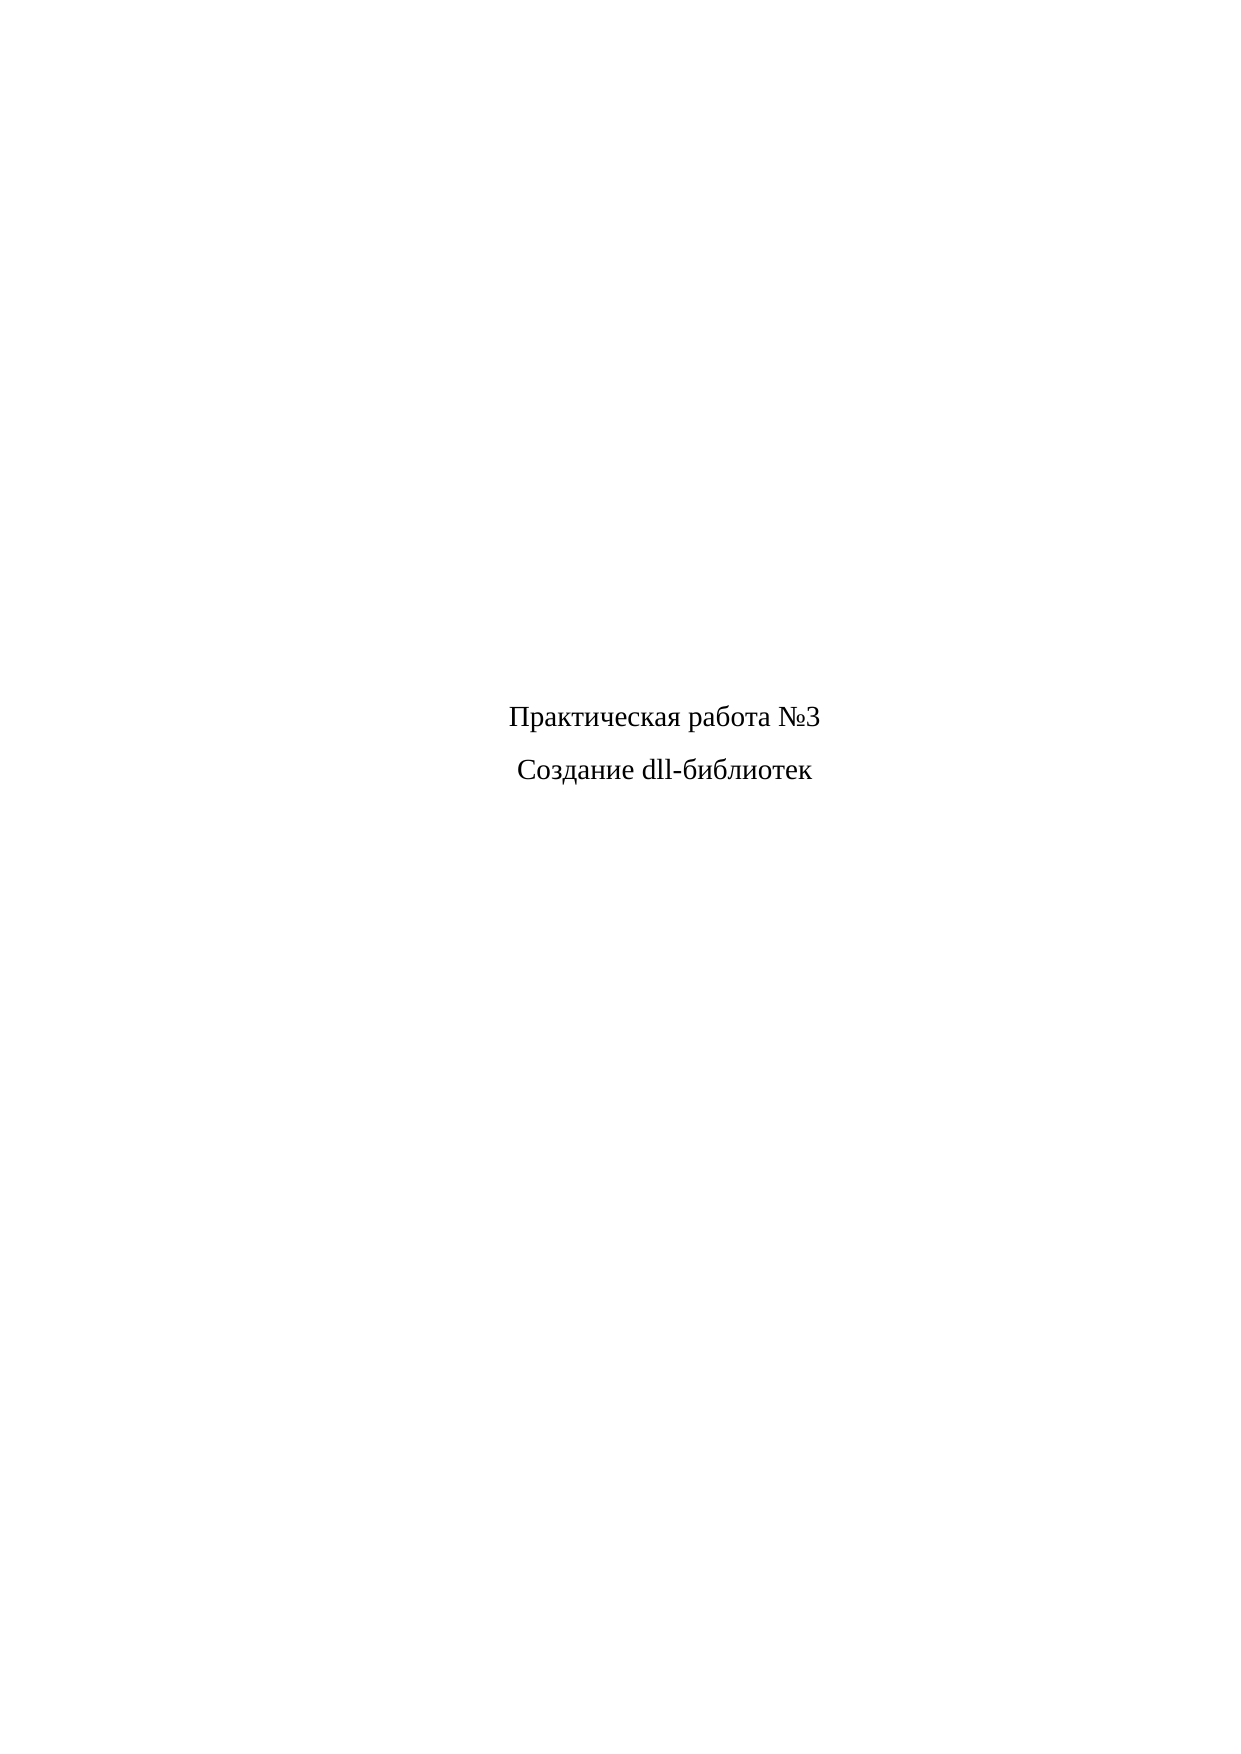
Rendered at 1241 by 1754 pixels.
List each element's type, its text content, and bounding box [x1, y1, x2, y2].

text Создание dll-библиотек [177, 752, 1152, 785]
text Практическая работа №3 [177, 699, 1152, 733]
